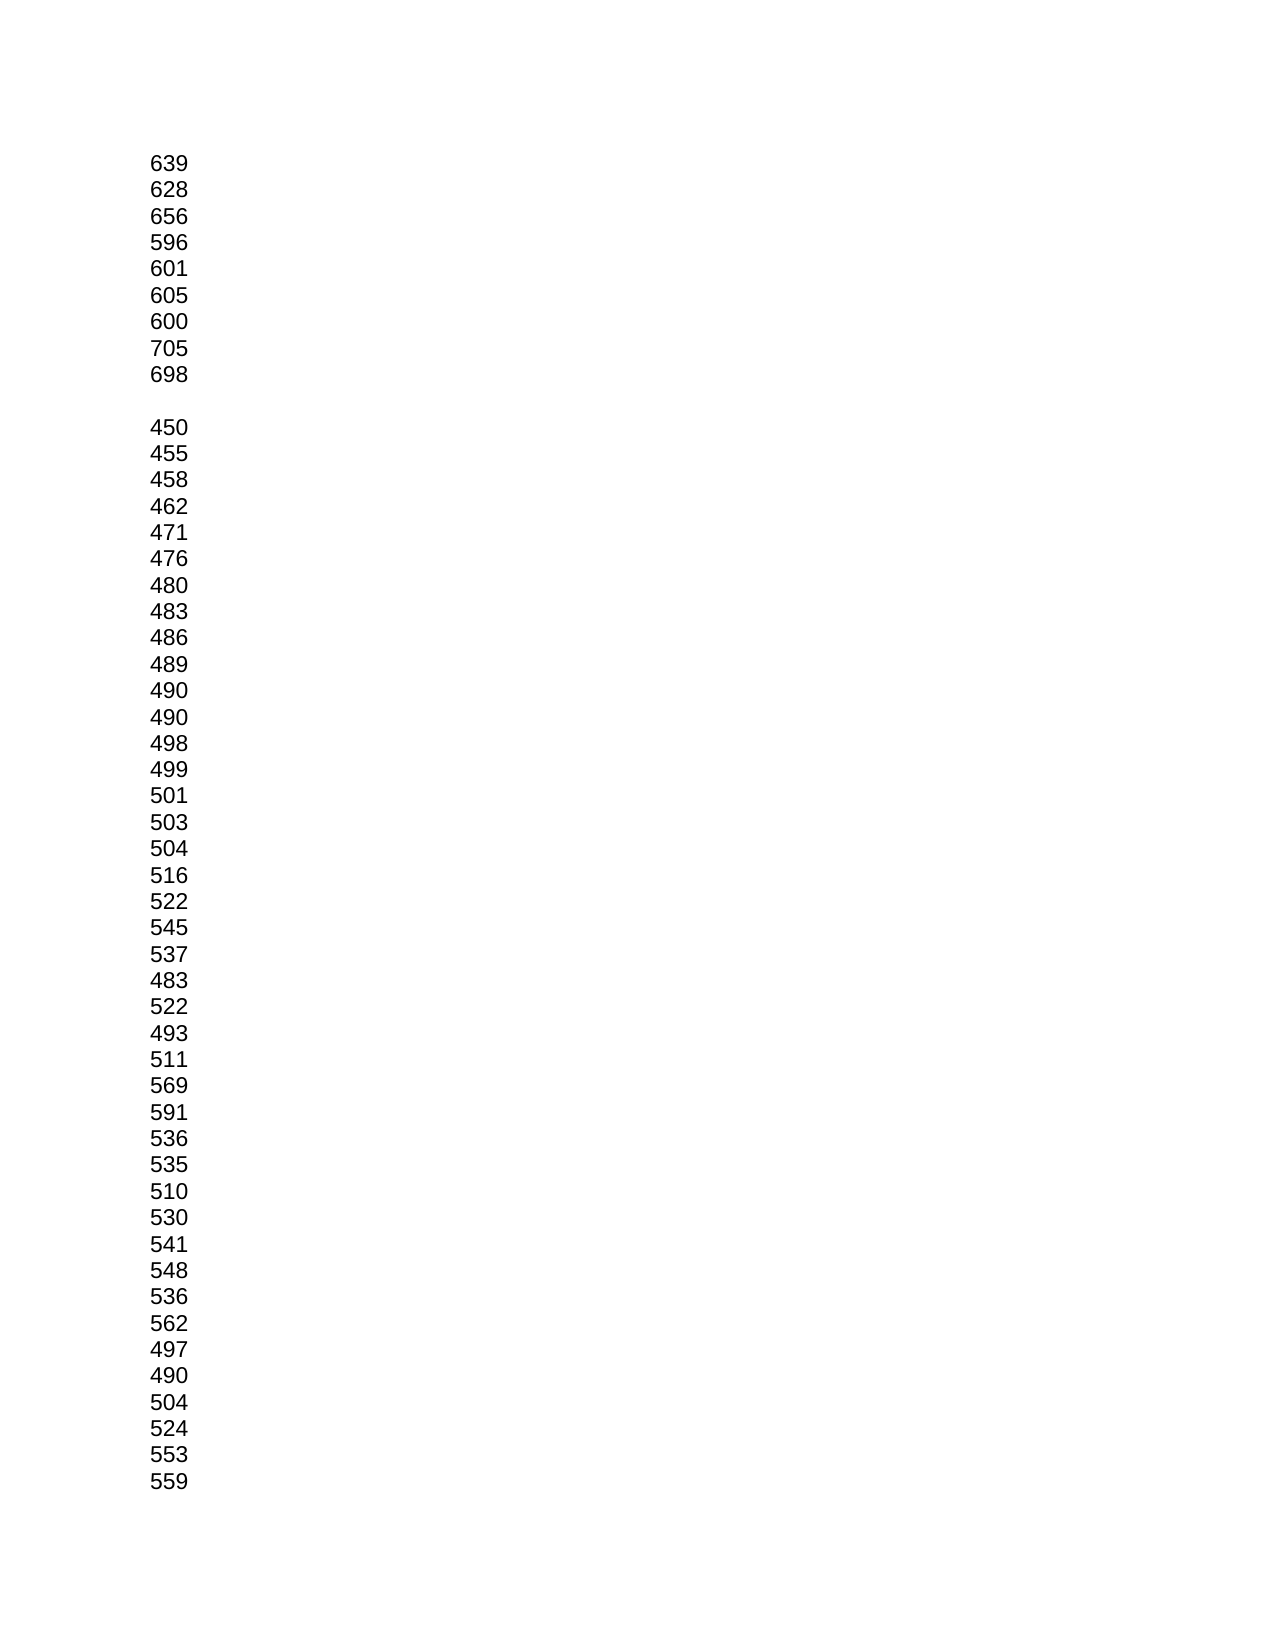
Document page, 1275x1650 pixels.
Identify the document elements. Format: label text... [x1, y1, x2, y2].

text 522 [150, 993, 1125, 1020]
text 483 [150, 967, 1125, 993]
text 503 [150, 809, 1125, 835]
text 510 [150, 1178, 1125, 1204]
text 486 [150, 624, 1125, 651]
text 569 [150, 1072, 1125, 1099]
text 516 [150, 862, 1125, 888]
text 504 [150, 1389, 1125, 1415]
text 591 [150, 1099, 1125, 1125]
text 498 [150, 730, 1125, 756]
text 596 [150, 229, 1125, 255]
text 501 [150, 782, 1125, 809]
text 537 [150, 941, 1125, 967]
text 535 [150, 1151, 1125, 1178]
text 483 [150, 598, 1125, 624]
text 548 [150, 1257, 1125, 1283]
text 705 [150, 334, 1125, 361]
text 471 [150, 519, 1125, 545]
text 536 [150, 1283, 1125, 1309]
text 490 [150, 1362, 1125, 1389]
text 530 [150, 1204, 1125, 1231]
text 490 [150, 677, 1125, 703]
text 476 [150, 545, 1125, 572]
text 536 [150, 1125, 1125, 1151]
text 605 [150, 282, 1125, 308]
text 497 [150, 1336, 1125, 1362]
text 628 [150, 176, 1125, 203]
text 541 [150, 1231, 1125, 1257]
text 455 [150, 440, 1125, 466]
text 499 [150, 756, 1125, 782]
text 600 [150, 308, 1125, 334]
text 524 [150, 1415, 1125, 1441]
text 493 [150, 1020, 1125, 1046]
text 511 [150, 1046, 1125, 1072]
text 559 [150, 1468, 1125, 1494]
text 462 [150, 493, 1125, 519]
text 489 [150, 651, 1125, 677]
text 656 [150, 203, 1125, 229]
text 698 [150, 361, 1125, 387]
text 639 [150, 150, 1125, 176]
text 504 [150, 835, 1125, 862]
text 601 [150, 255, 1125, 282]
text 480 [150, 572, 1125, 598]
text 450 [150, 413, 1125, 440]
text 458 [150, 466, 1125, 493]
text 562 [150, 1309, 1125, 1336]
text 522 [150, 888, 1125, 914]
text 553 [150, 1441, 1125, 1468]
text 490 [150, 703, 1125, 730]
text 545 [150, 914, 1125, 941]
